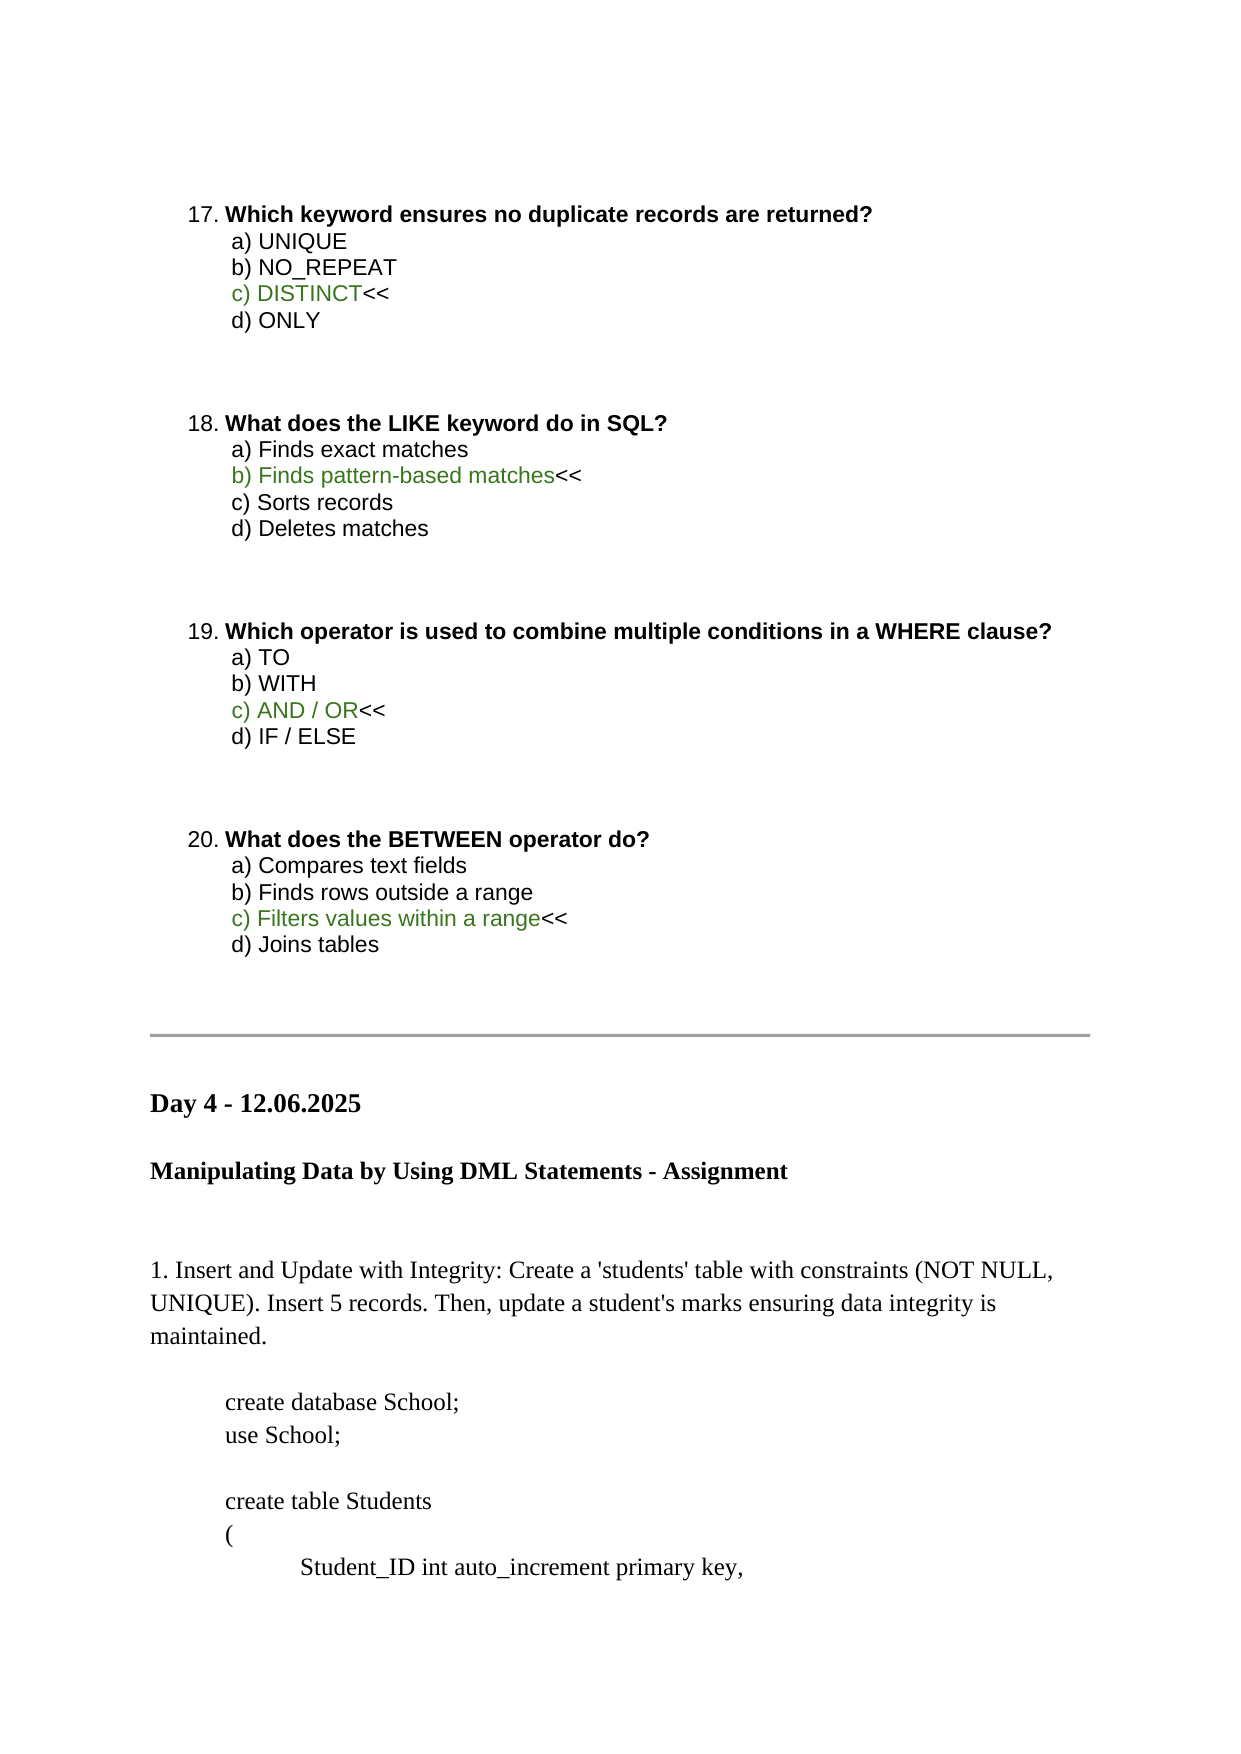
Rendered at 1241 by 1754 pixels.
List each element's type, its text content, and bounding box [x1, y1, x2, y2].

text Student_ID int auto_increment primary key, [225, 1552, 1090, 1581]
text create database School; [225, 1387, 1090, 1416]
text create table Students [225, 1486, 1090, 1515]
list Which operator is used to combine multiple conditions in a WHERE clause? a) TO b) WITH c) AND / OR<< d) IF / ELSE [187, 618, 1090, 749]
text use School; [225, 1420, 1090, 1449]
text 1. Insert and Update with Integrity: Create a 'students' table with constraints (NOT NULL, UNIQUE). Insert 5 records. Then, update a student's marks ensuring data integrity is maintained. [150, 1255, 1090, 1350]
list Which keyword ensures no duplicate records are returned? a) UNIQUE b) NO_REPEAT c) DISTINCT<< d) ONLY [187, 201, 1090, 333]
text Manipulating Data by Using DML Statements - Assignment [150, 1156, 1090, 1184]
list What does the LIKE keyword do in SQL? a) Finds exact matches b) Finds pattern-based matches<< c) Sorts records d) Deletes matches [187, 409, 1090, 541]
text ( [225, 1519, 1090, 1548]
text Day 4 - 12.06.2025 [150, 1087, 1090, 1118]
list What does the BETWEEN operator do? a) Compares text fields b) Finds rows outside a range c) Filters values within a range<< d) Joins tables [187, 826, 1090, 957]
